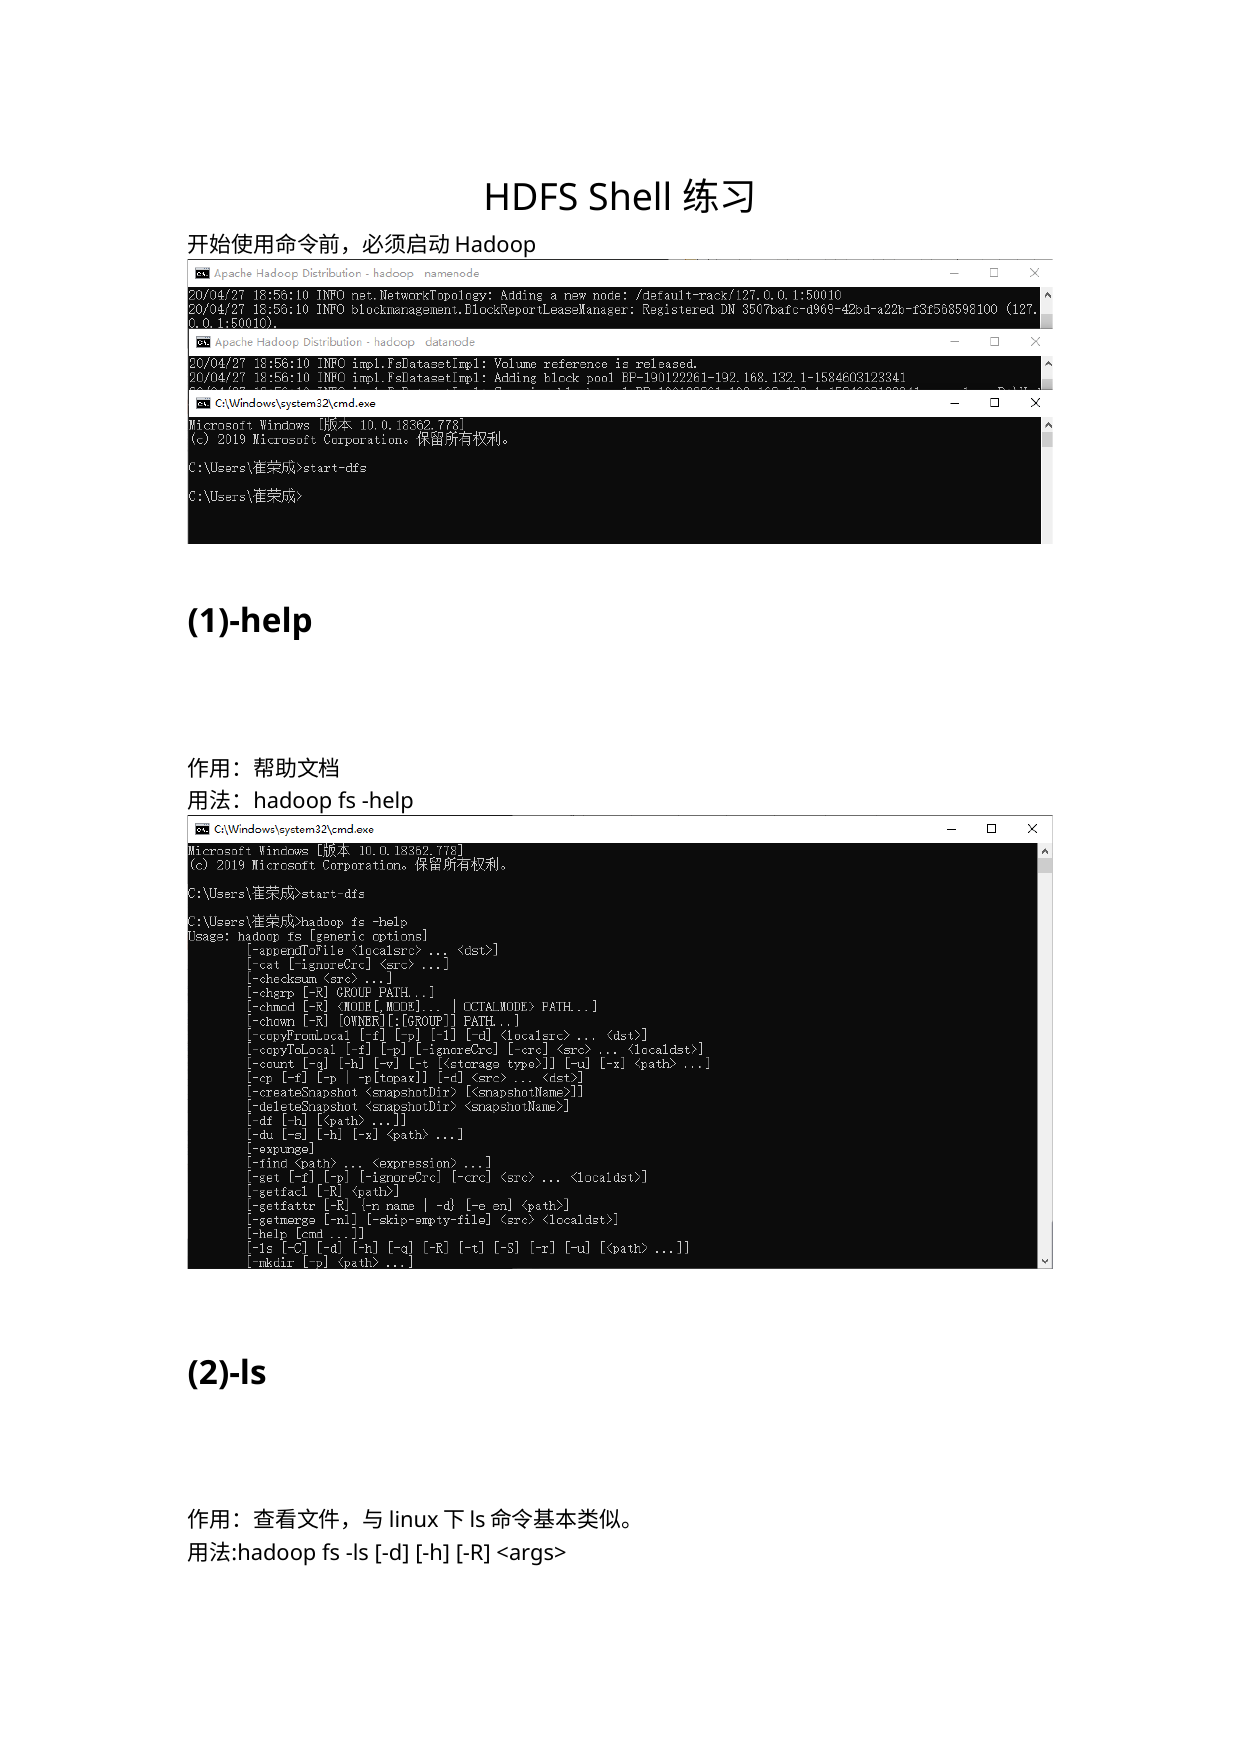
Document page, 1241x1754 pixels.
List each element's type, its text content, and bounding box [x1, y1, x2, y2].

text 开始使用命令前，必须启动Hadoop [187, 227, 1053, 259]
subtitle (2)-ls [187, 1339, 1053, 1404]
subtitle (1)-help [187, 587, 1053, 652]
text 作用：帮助文档 [187, 751, 1053, 783]
text 用法:hadoop fs -ls [-d] [-h] [-R] <args> [187, 1534, 1053, 1567]
text HDFS Shell 练习 [187, 162, 1053, 227]
text 作用：查看文件，与linux下ls命令基本类似。 [187, 1502, 1053, 1534]
picture [187, 815, 1053, 1269]
text 用法：hadoop fs -help [187, 783, 1053, 815]
picture [187, 259, 1053, 544]
